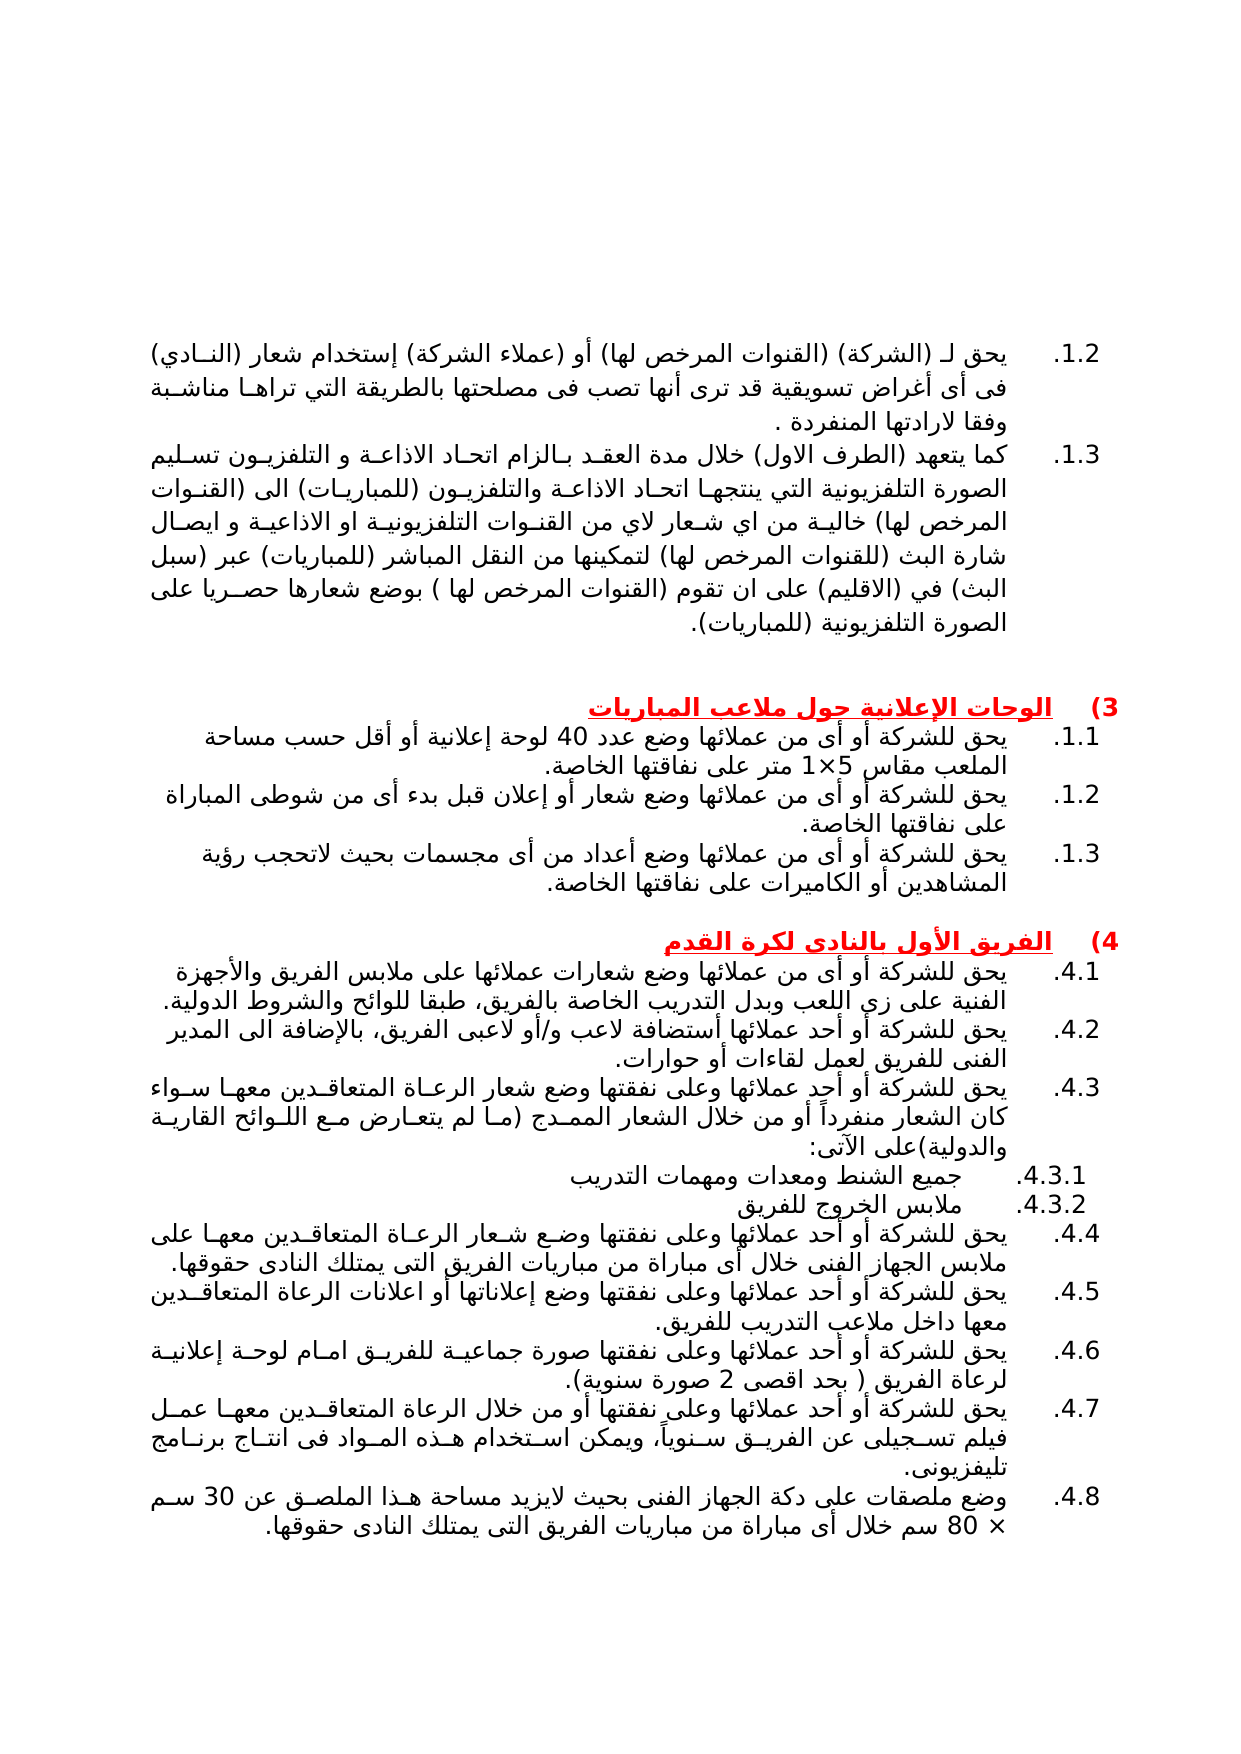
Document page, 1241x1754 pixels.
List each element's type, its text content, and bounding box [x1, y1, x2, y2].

list وضع ملصقات على دكة الجهاز الفنى بحيث لايزيد مساحة هذا الملصق عن 30 سم × 80 سم خلال أى مباراة من مباريات الفريق التى يمتلك النادى حقوقها. [150, 1482, 1053, 1540]
list يحق للشركة أو أحد عملائها أستضافة لاعب و/أو لاعبى الفريق، بالإضافة الى المدير الفنى للفريق لعمل لقاءات أو حوارات. [150, 1015, 1053, 1073]
list يحق للشركة أو أحد عملائها وعلى نفقتها أو من خلال الرعاة المتعاقدين معها عمل فيلم تسجيلى عن الفريق سنوياً، ويمكن استخدام هذه المواد فى انتاج برنامج تليفزيونى. [150, 1394, 1053, 1482]
list يحق للشركة أو أحد عملائها وعلى نفقتها وضع إعلاناتها أو اعلانات الرعاة المتعاقدين معها داخل ملاعب التدريب للفريق. [150, 1278, 1053, 1336]
list كما يتعهد (الطرف الاول) خلال مدة العقد بالزام اتحاد الاذاعة و التلفزيون تسليم الصورة التلفزيونية التي ينتجها اتحاد الاذاعة والتلفزيون (للمباريات) الى (القنوات المرخص لها) خالية من اي شعار لاي من القنوات التلفزيونية او الاذاعية و ايصال شارة البث (للقنوات المرخص لها) لتمكينها من النقل المباشر (للمباريات) عبر (سبل البث) في (الاقليم) على ان تقوم (القنوات المرخص لها ) بوضع شعارها حصريا على الصورة التلفزيونية (للمباريات). [150, 440, 1053, 637]
list ملابس الخروج للفريق [150, 1190, 1015, 1219]
list يحق للشركة أو أى من عملائها وضع شعارات عملائها على ملابس الفريق والأجهزة الفنية على زى اللعب وبدل التدريب الخاصة بالفريق، طبقا للوائح والشروط الدولية. [150, 957, 1053, 1015]
list يحق لـ (الشركة) (القنوات المرخص لها) أو (عملاء الشركة) إستخدام شعار (النادي) فى أى أغراض تسويقية قد ترى أنها تصب فى مصلحتها بالطريقة التي تراها مناشبة وفقا لارادتها المنفردة . [150, 340, 1053, 436]
list يحق للشركة أو أى من عملائها وضع أعداد من أى مجسمات بحيث لاتحجب رؤية المشاهدين أو الكاميرات على نفاقتها الخاصة. [150, 839, 1053, 897]
list يحق للشركة أو أحد عملائها وعلى نفقتها صورة جماعية للفريق امام لوحة إعلانية لرعاة الفريق ( بحد اقصى 2 صورة سنوية). [150, 1336, 1053, 1394]
list جميع الشنط ومعدات ومهمات التدريب [150, 1161, 1015, 1190]
list يحق للشركة أو أحد عملائها وعلى نفقتها وضع شعار الرعاة المتعاقدين معها سواء كان الشعار منفرداً أو من خلال الشعار الممدج (ما لم يتعارض مع اللوائح القارية والدولية)على الآتى: [150, 1073, 1053, 1161]
list يحق للشركة أو أى من عملائها وضع عدد 40 لوحة إعلانية أو أقل حسب مساحة الملعب مقاس 5×1 متر على نفاقتها الخاصة. [150, 722, 1053, 780]
list يحق للشركة أو أى من عملائها وضع شعار أو إعلان قبل بدء أى من شوطى المباراة على نفاقتها الخاصة. [150, 780, 1053, 839]
list الوحات الإعلانية حول ملاعب المباريات [150, 693, 1090, 722]
list يحق للشركة أو أحد عملائها وعلى نفقتها وضع شعار الرعاة المتعاقدين معها على ملابس الجهاز الفنى خلال أى مباراة من مباريات الفريق التى يمتلك النادى حقوقها. [150, 1219, 1053, 1278]
list الفريق الأول بالنادى لكرة القدم [150, 928, 1090, 957]
